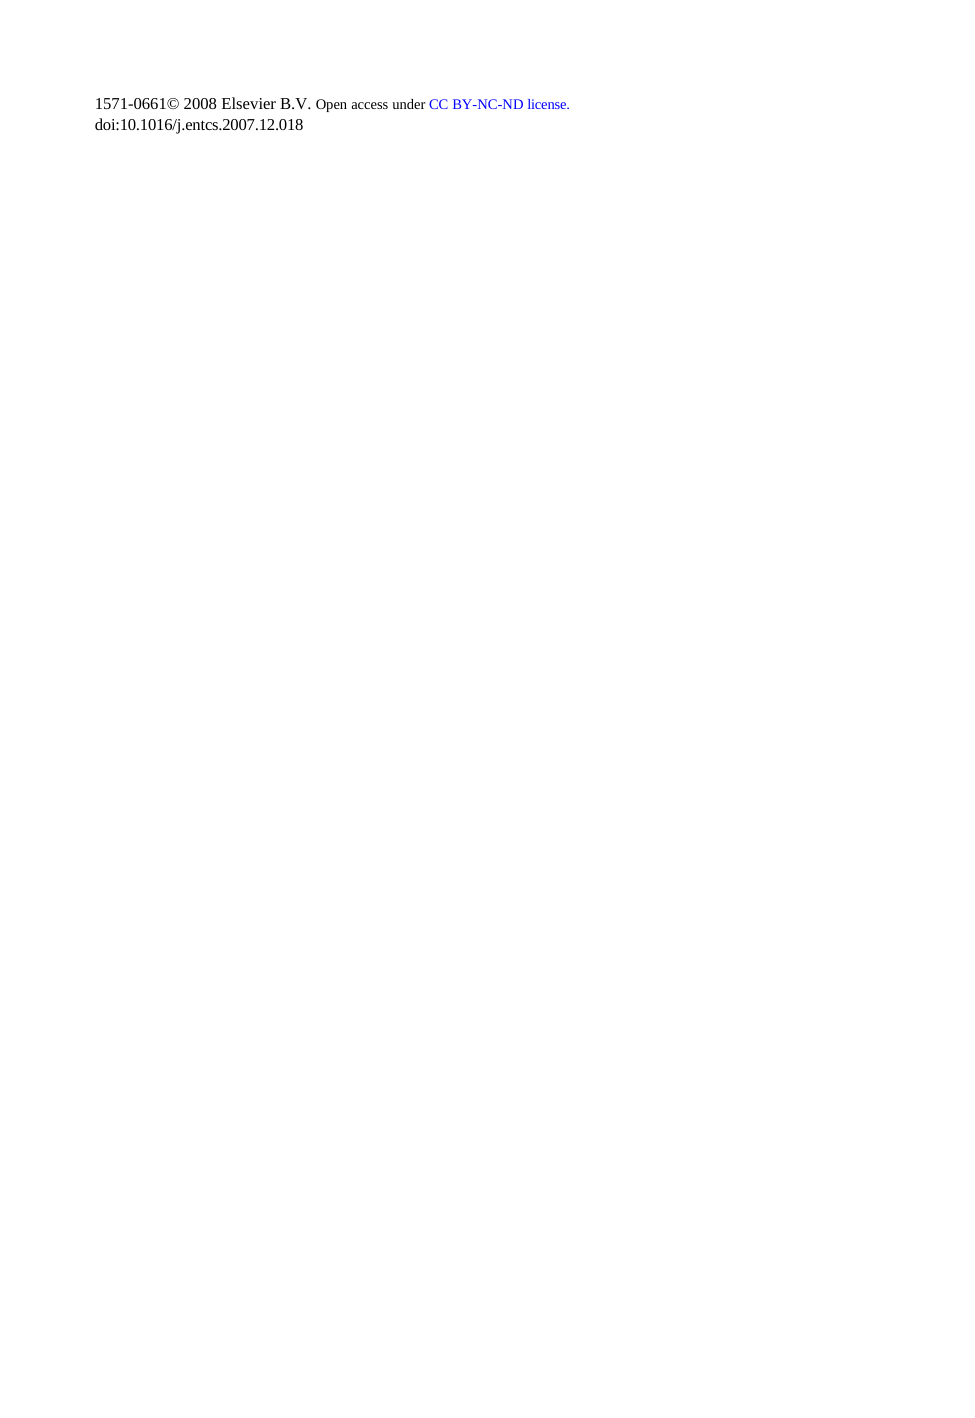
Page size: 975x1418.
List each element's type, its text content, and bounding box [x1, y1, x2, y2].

text 1571-0661© 2008 Elsevier B.V. Open access under CC BY-NC-ND license. [94, 94, 904, 113]
text doi:10.1016/j.entcs.2007.12.018 [94, 114, 904, 133]
